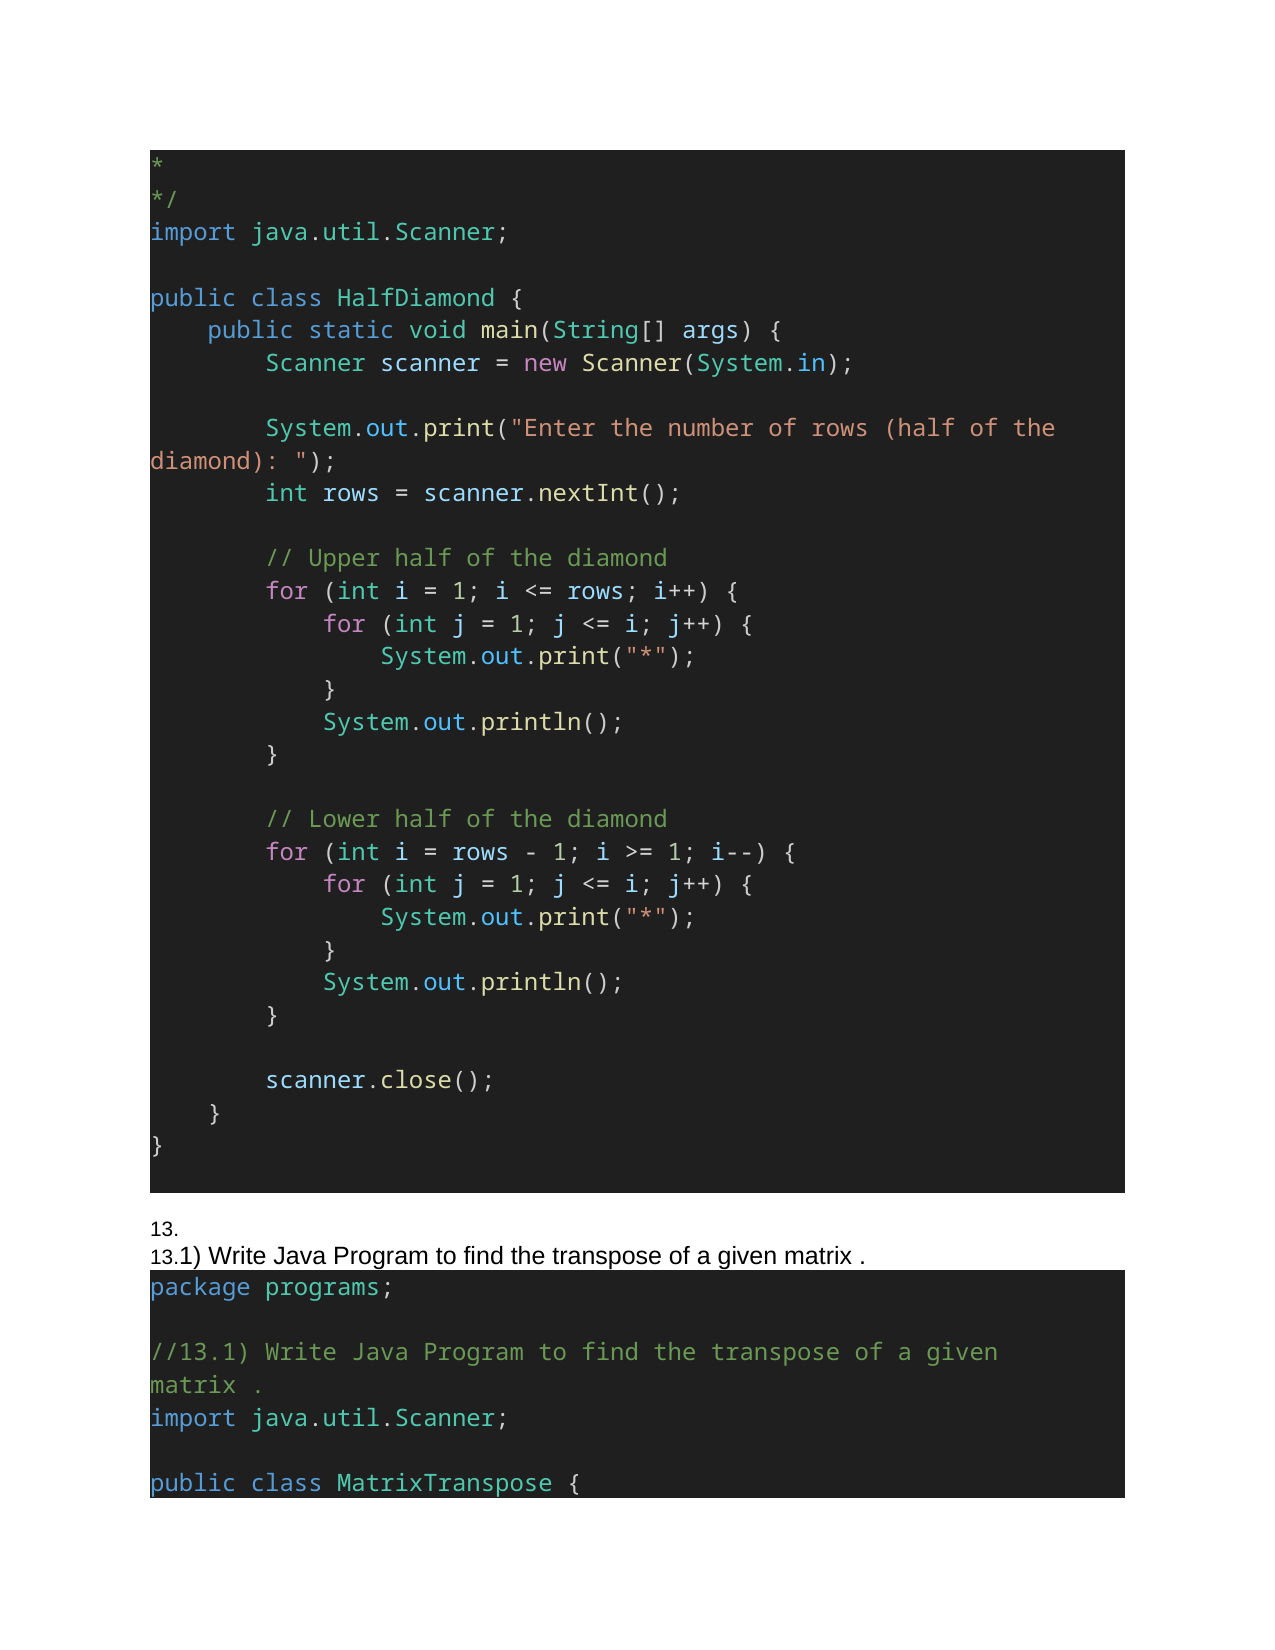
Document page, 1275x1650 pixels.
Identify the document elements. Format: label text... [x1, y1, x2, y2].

text for (int i = 1; i <= rows; i++) { [150, 574, 1125, 606]
text int rows = scanner.nextInt(); [150, 476, 1125, 509]
text for (int j = 1; j <= i; j++) { [150, 867, 1125, 900]
text System.out.print("*"); [150, 900, 1125, 932]
text Scanner scanner = new Scanner(System.in); [150, 346, 1125, 378]
text System.out.println(); [150, 965, 1125, 998]
text } [150, 672, 1125, 704]
text System.out.print("*"); [150, 639, 1125, 672]
text } [150, 932, 1125, 965]
text scanner.close(); [150, 1063, 1125, 1096]
text * [150, 150, 1125, 183]
text */ [150, 183, 1125, 215]
text public class MatrixTranspose { [150, 1466, 1125, 1498]
text for (int i = rows - 1; i >= 1; i--) { [150, 835, 1125, 867]
text public class HalfDiamond { [150, 280, 1125, 313]
text System.out.println(); [150, 704, 1125, 737]
text } [150, 1096, 1125, 1128]
text import java.util.Scanner; [150, 1400, 1125, 1433]
text 13.1) Write Java Program to find the transpose of a given matrix . [150, 1241, 1125, 1270]
text } [150, 737, 1125, 769]
text } [150, 998, 1125, 1030]
text //13.1) Write Java Program to find the transpose of a given matrix . [150, 1335, 1125, 1400]
text } [150, 1128, 1125, 1161]
text System.out.print("Enter the number of rows (half of the diamond): "); [150, 411, 1125, 476]
text // Upper half of the diamond [150, 541, 1125, 574]
text package programs; [150, 1270, 1125, 1303]
text // Lower half of the diamond [150, 802, 1125, 835]
text public static void main(String[] args) { [150, 313, 1125, 346]
text 13. [150, 1217, 1125, 1241]
text import java.util.Scanner; [150, 215, 1125, 248]
text for (int j = 1; j <= i; j++) { [150, 606, 1125, 639]
